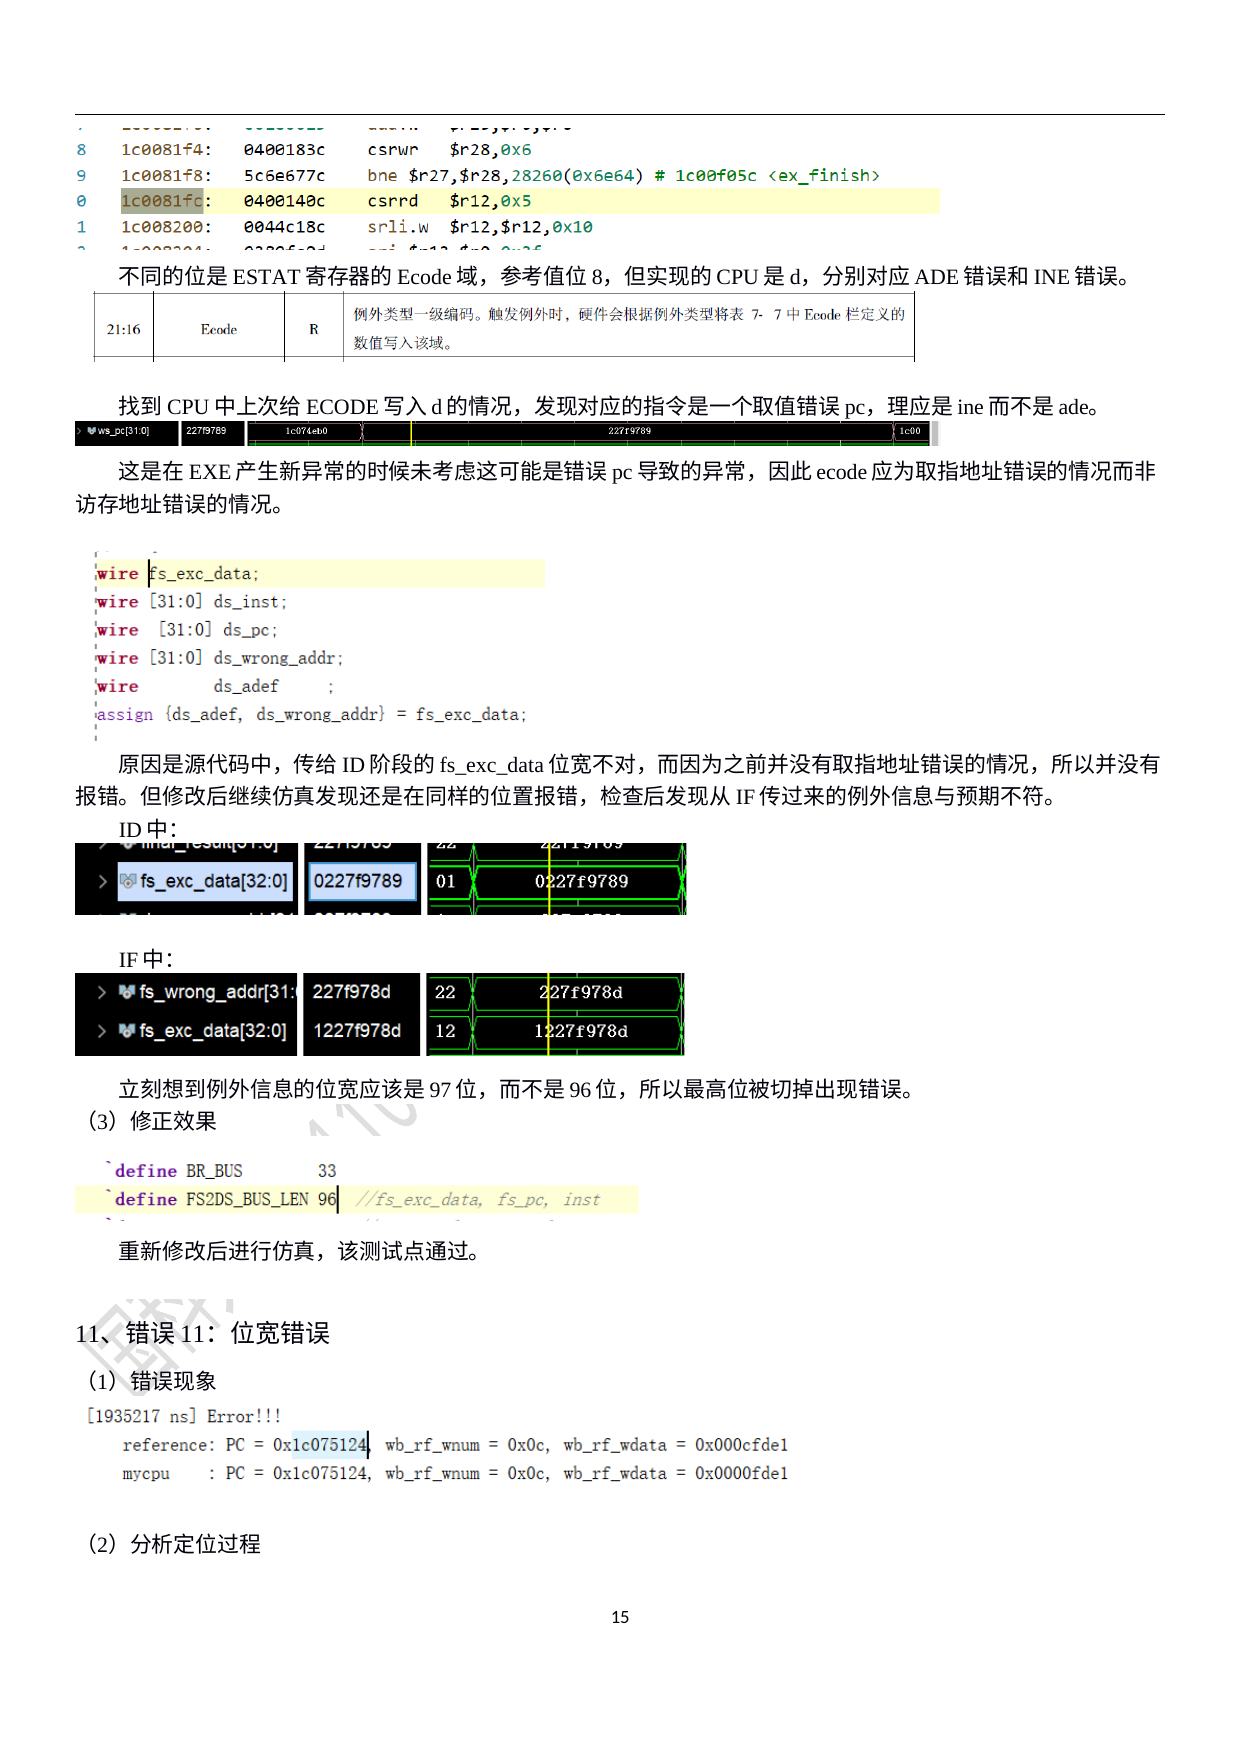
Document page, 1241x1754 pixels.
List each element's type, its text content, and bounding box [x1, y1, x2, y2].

text 找到CPU中上次给ECODE写入d的情况，发现对应的指令是一个取值错误pc，理应是ine而不是ade。 [75, 389, 1165, 421]
text 这是在EXE产生新异常的时候未考虑这可能是错误pc导致的异常，因此ecode应为取指地址错误的情况而非访存地址错误的情况。 [75, 454, 1165, 519]
text 重新修改后进行仿真，该测试点通过。 [75, 1234, 1165, 1266]
text 原因是源代码中，传给ID阶段的fs_exc_data位宽不对，而因为之前并没有取指地址错误的情况，所以并没有报错。但修改后继续仿真发现还是在同样的位置报错，检查后发现从IF传过来的例外信息与预期不符。 [75, 746, 1165, 811]
text 11、错误11：位宽错误 [75, 1299, 1165, 1364]
text 不同的位是ESTAT寄存器的Ecode域，参考值位8，但实现的CPU是d，分别对应ADE错误和INE错误。 [75, 259, 1165, 291]
text 立刻想到例外信息的位宽应该是97位，而不是96位，所以最高位被切掉出现错误。 [75, 1071, 1165, 1104]
picture [75, 973, 685, 1056]
text ID中： [75, 811, 1165, 844]
text （1）错误现象 [75, 1364, 1165, 1396]
text （2）分析定位过程 [75, 1526, 1165, 1559]
picture [75, 128, 941, 250]
text （3）修正效果 [75, 1104, 1165, 1136]
text IF中： [75, 941, 1165, 974]
